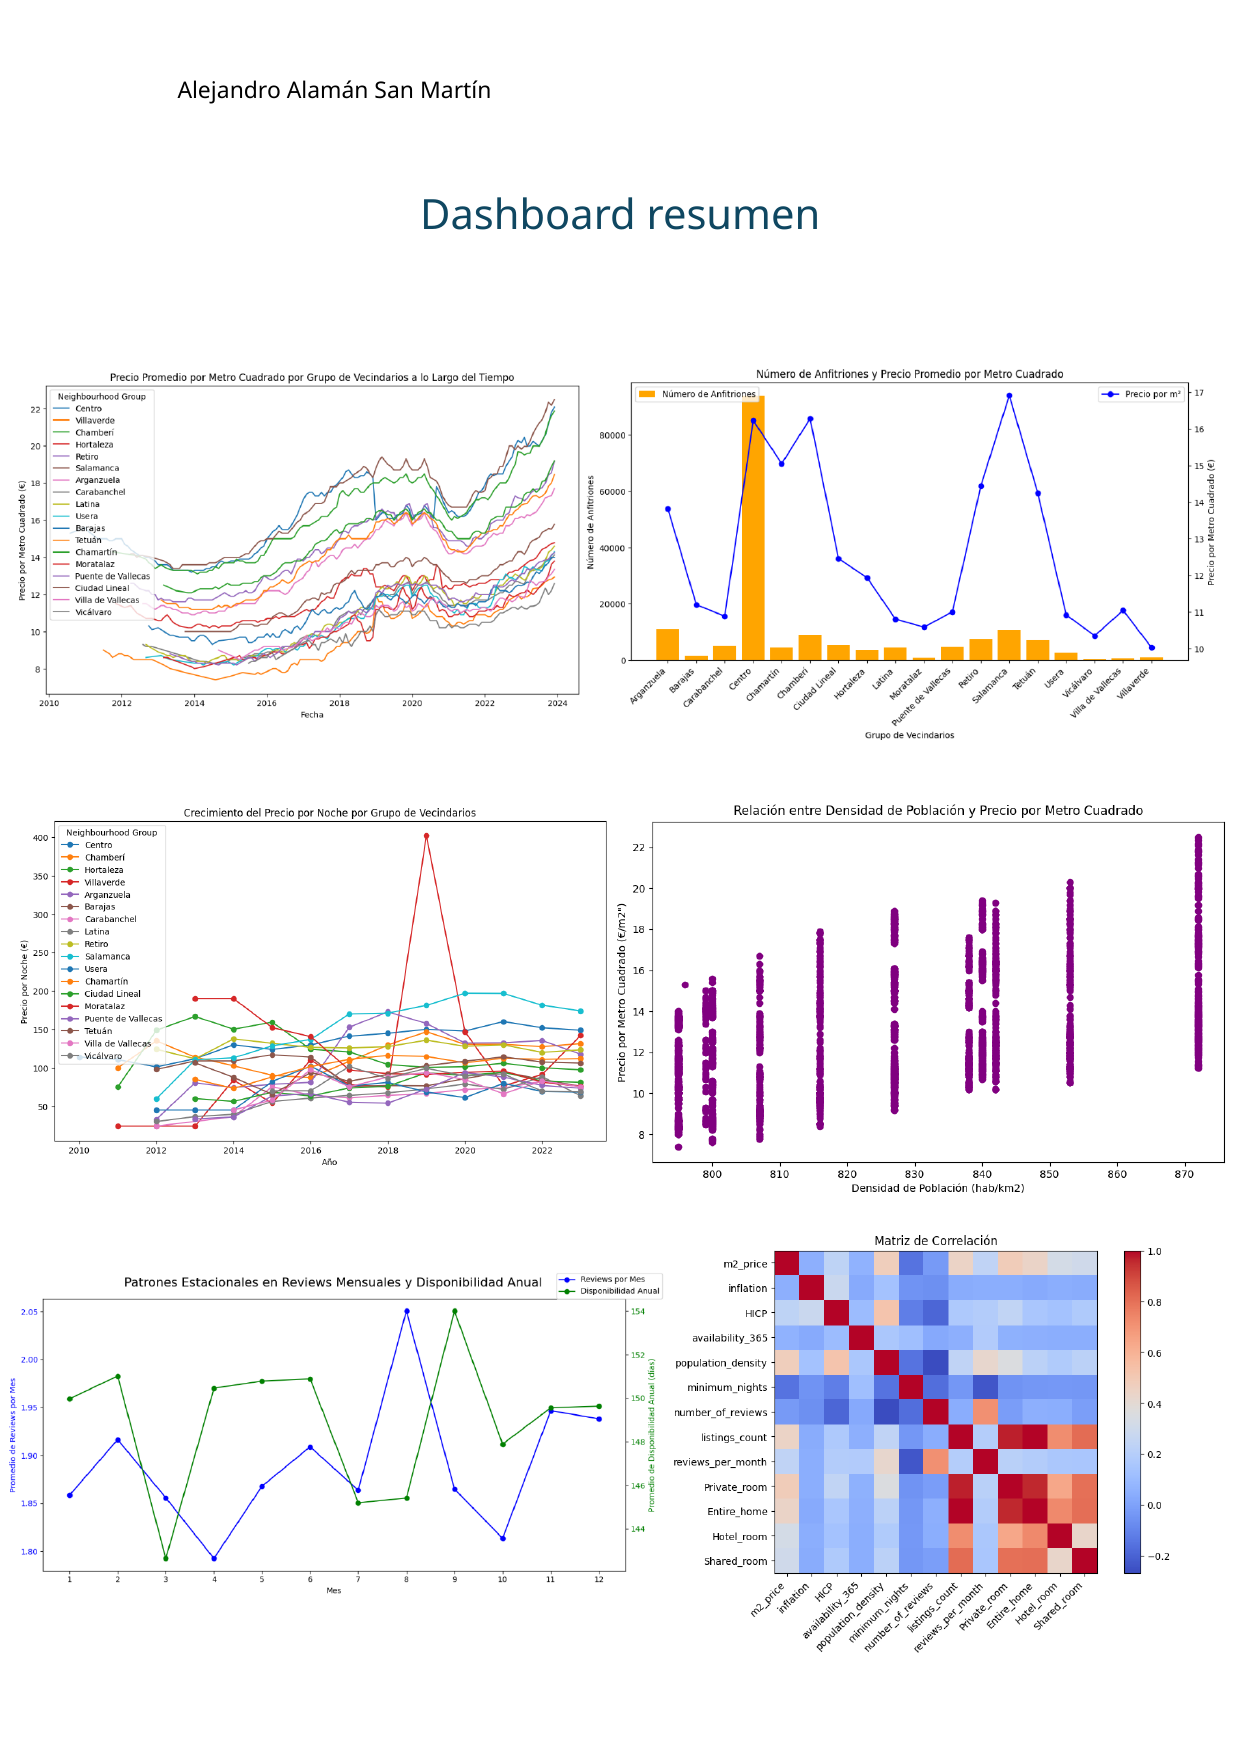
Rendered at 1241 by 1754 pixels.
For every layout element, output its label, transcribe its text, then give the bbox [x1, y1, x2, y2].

picture [13, 363, 1222, 745]
picture [4, 1228, 1177, 1660]
picture [15, 797, 1231, 1201]
subtitle Dashboard resumen [177, 185, 1063, 242]
